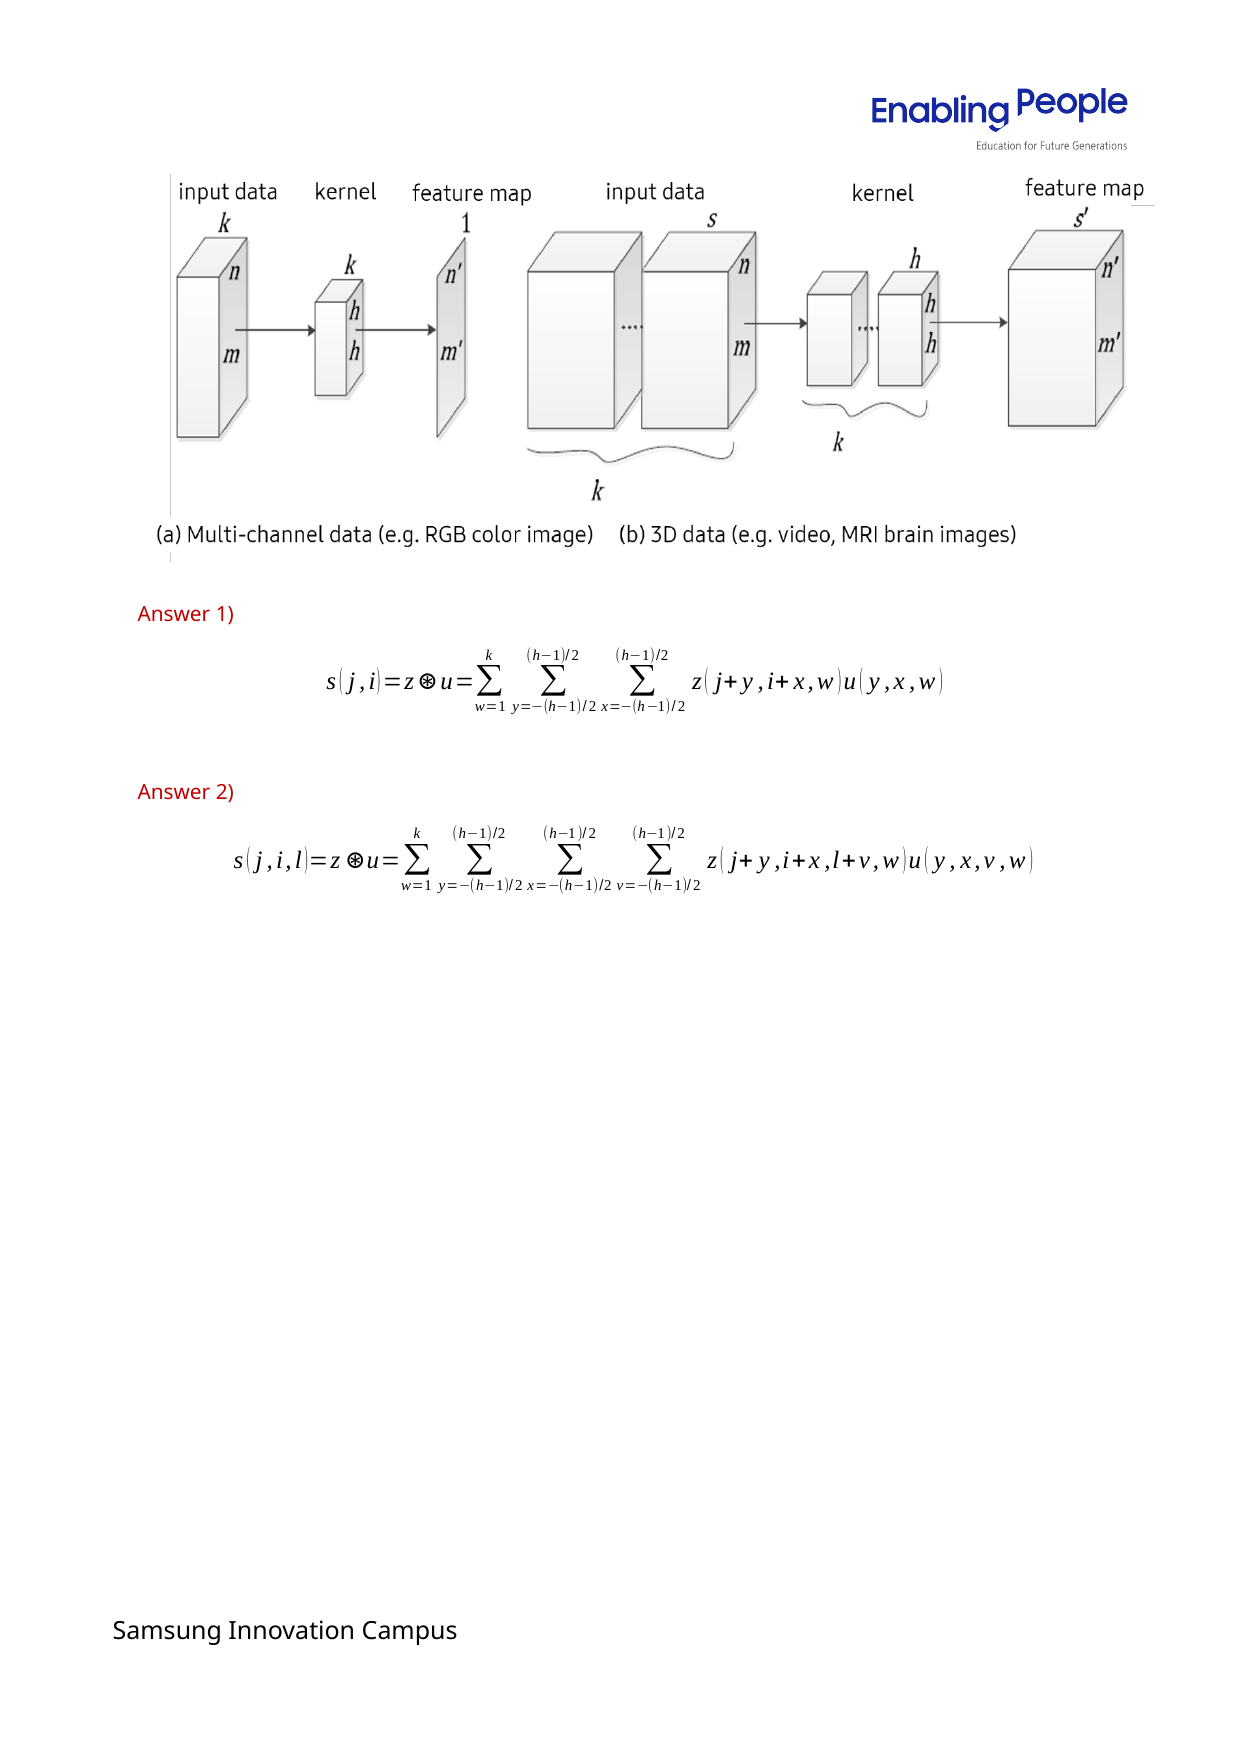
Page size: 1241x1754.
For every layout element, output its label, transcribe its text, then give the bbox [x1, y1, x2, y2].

list Answer 2) [137, 777, 1128, 806]
list Answer 1) [137, 599, 1128, 627]
picture [872, 88, 1128, 150]
picture [142, 167, 1158, 562]
